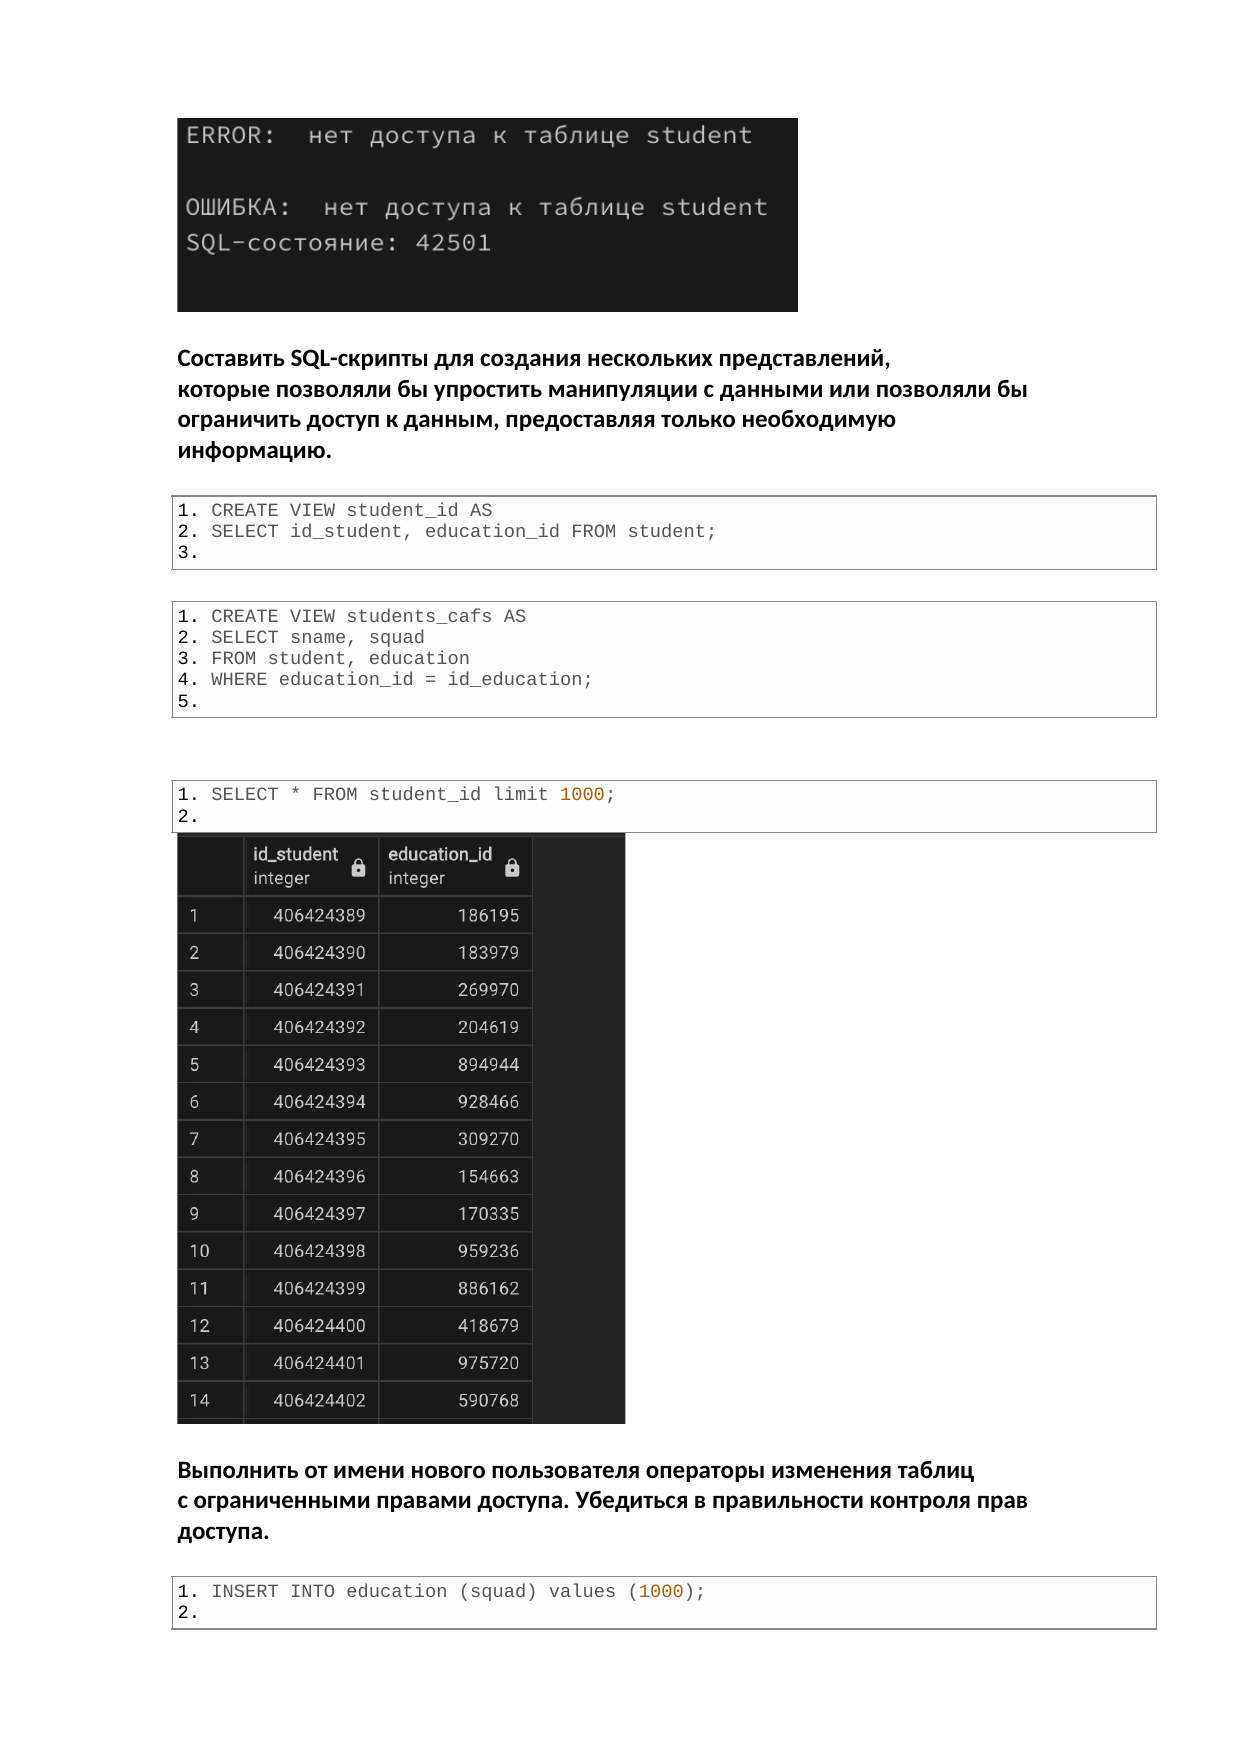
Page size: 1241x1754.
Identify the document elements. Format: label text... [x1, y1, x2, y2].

picture [177, 118, 798, 312]
text 1. CREATE VIEW student_id AS [173, 497, 1156, 522]
text Выполнить от имени нового пользователя операторы изменения таблиц [177, 1454, 1152, 1484]
text 3. FROM student, education [177, 649, 1152, 670]
text с ограниченными правами доступа. Убедиться в правильности контроля прав [177, 1484, 1152, 1515]
text 1. CREATE VIEW students_cafs AS [173, 602, 1156, 628]
text 2. [173, 801, 1156, 832]
text 2. [173, 1597, 1156, 1628]
text которые позволяли бы упростить манипуляции с данными или позволяли бы [177, 373, 1152, 403]
picture [177, 833, 626, 1424]
text 4. WHERE education_id = id_education; [177, 670, 1152, 686]
text Составить SQL-скрипты для создания нескольких представлений, [177, 342, 1152, 373]
text 5. [173, 686, 1156, 717]
text ограничить доступ к данным, предоставляя только необходимую [177, 403, 1152, 434]
text 3. [173, 537, 1156, 569]
text 2. SELECT id_student, education_id FROM student; [177, 522, 1152, 537]
text 1. SELECT * FROM student_id limit 1000; [173, 781, 1156, 801]
text доступа. [177, 1515, 1152, 1545]
text 2. SELECT sname, squad [177, 628, 1152, 649]
text 1. INSERT INTO education (squad) values (1000); [173, 1577, 1156, 1597]
text информацию. [177, 434, 1152, 464]
